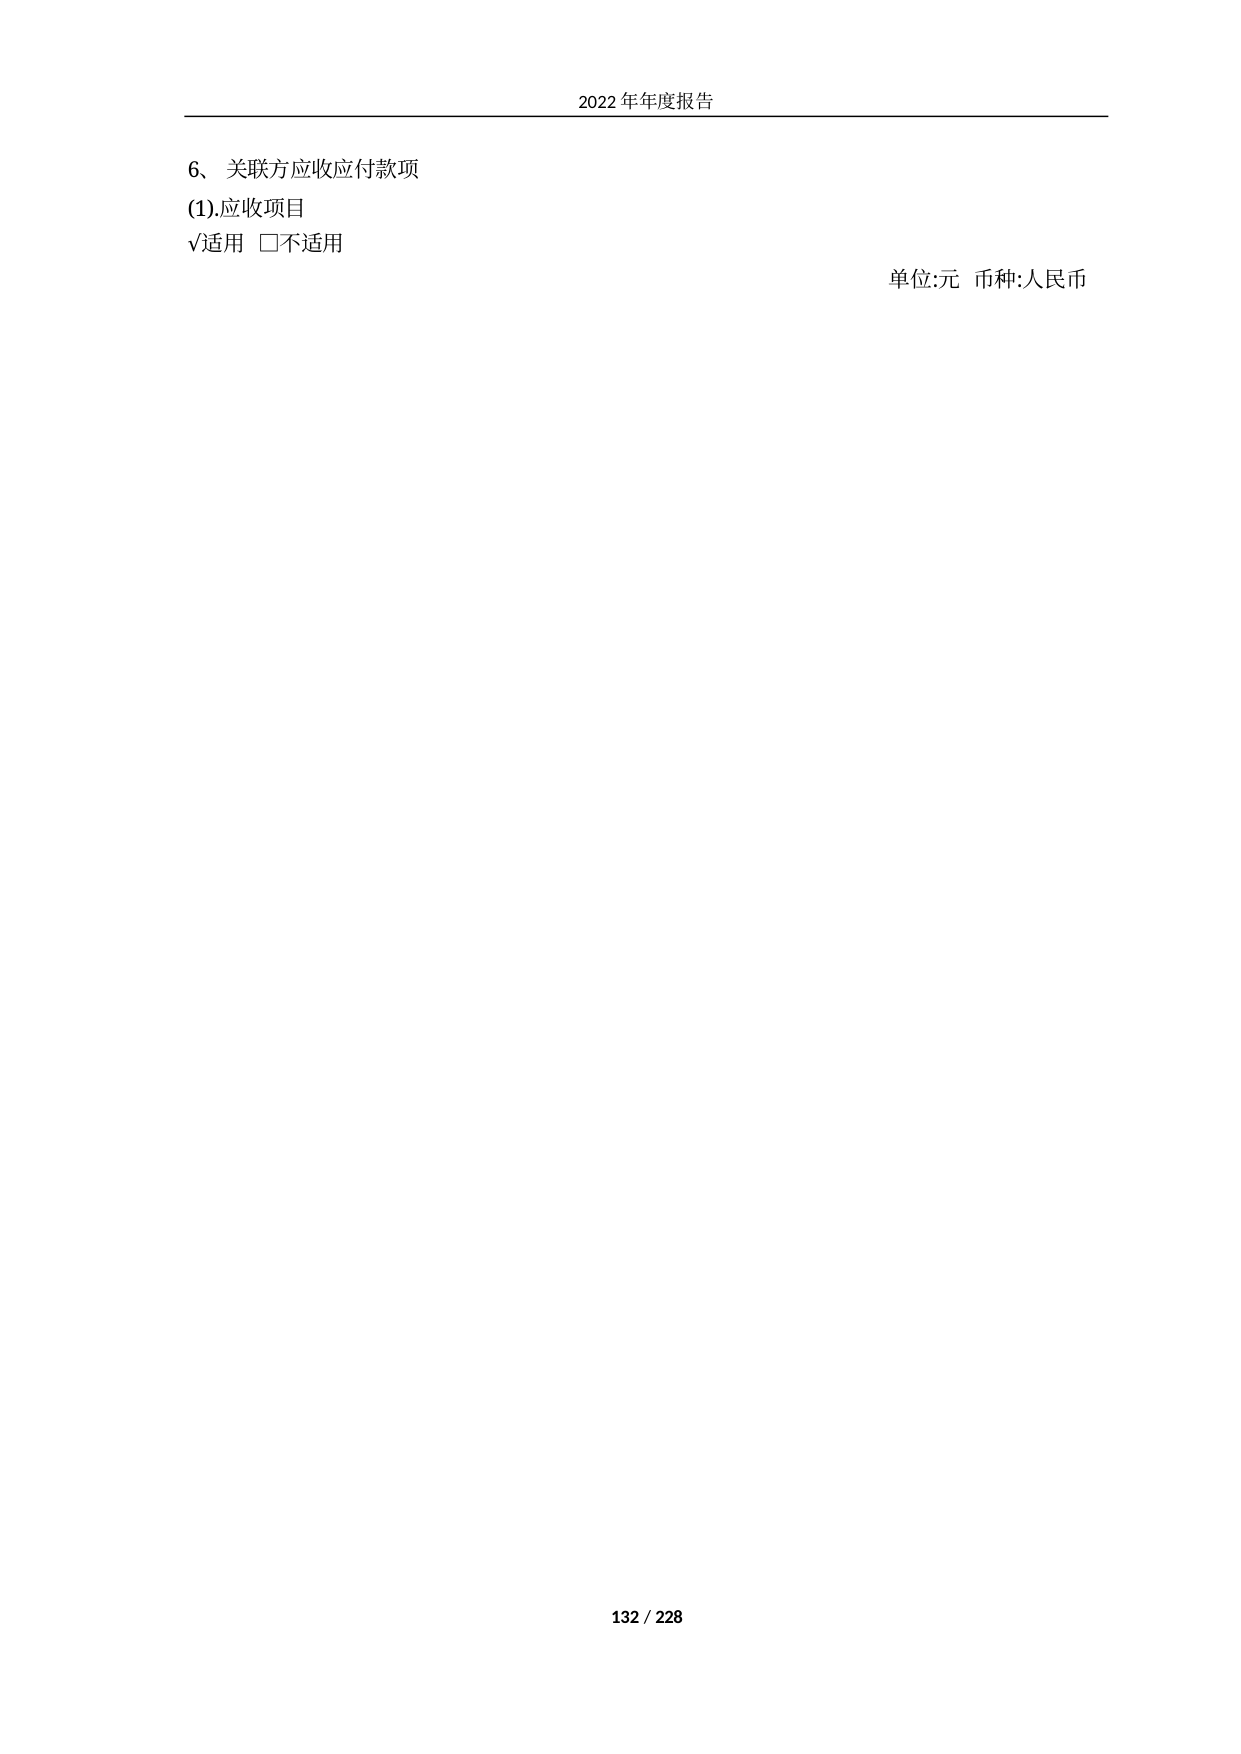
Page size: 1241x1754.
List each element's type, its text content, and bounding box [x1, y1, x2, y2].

text 单位:元 币种:人民币 [888, 263, 1130, 294]
text 6、 关联方应收应付款项 (1).应收项目 [187, 152, 429, 222]
text √适用 □不适用 [187, 229, 433, 257]
